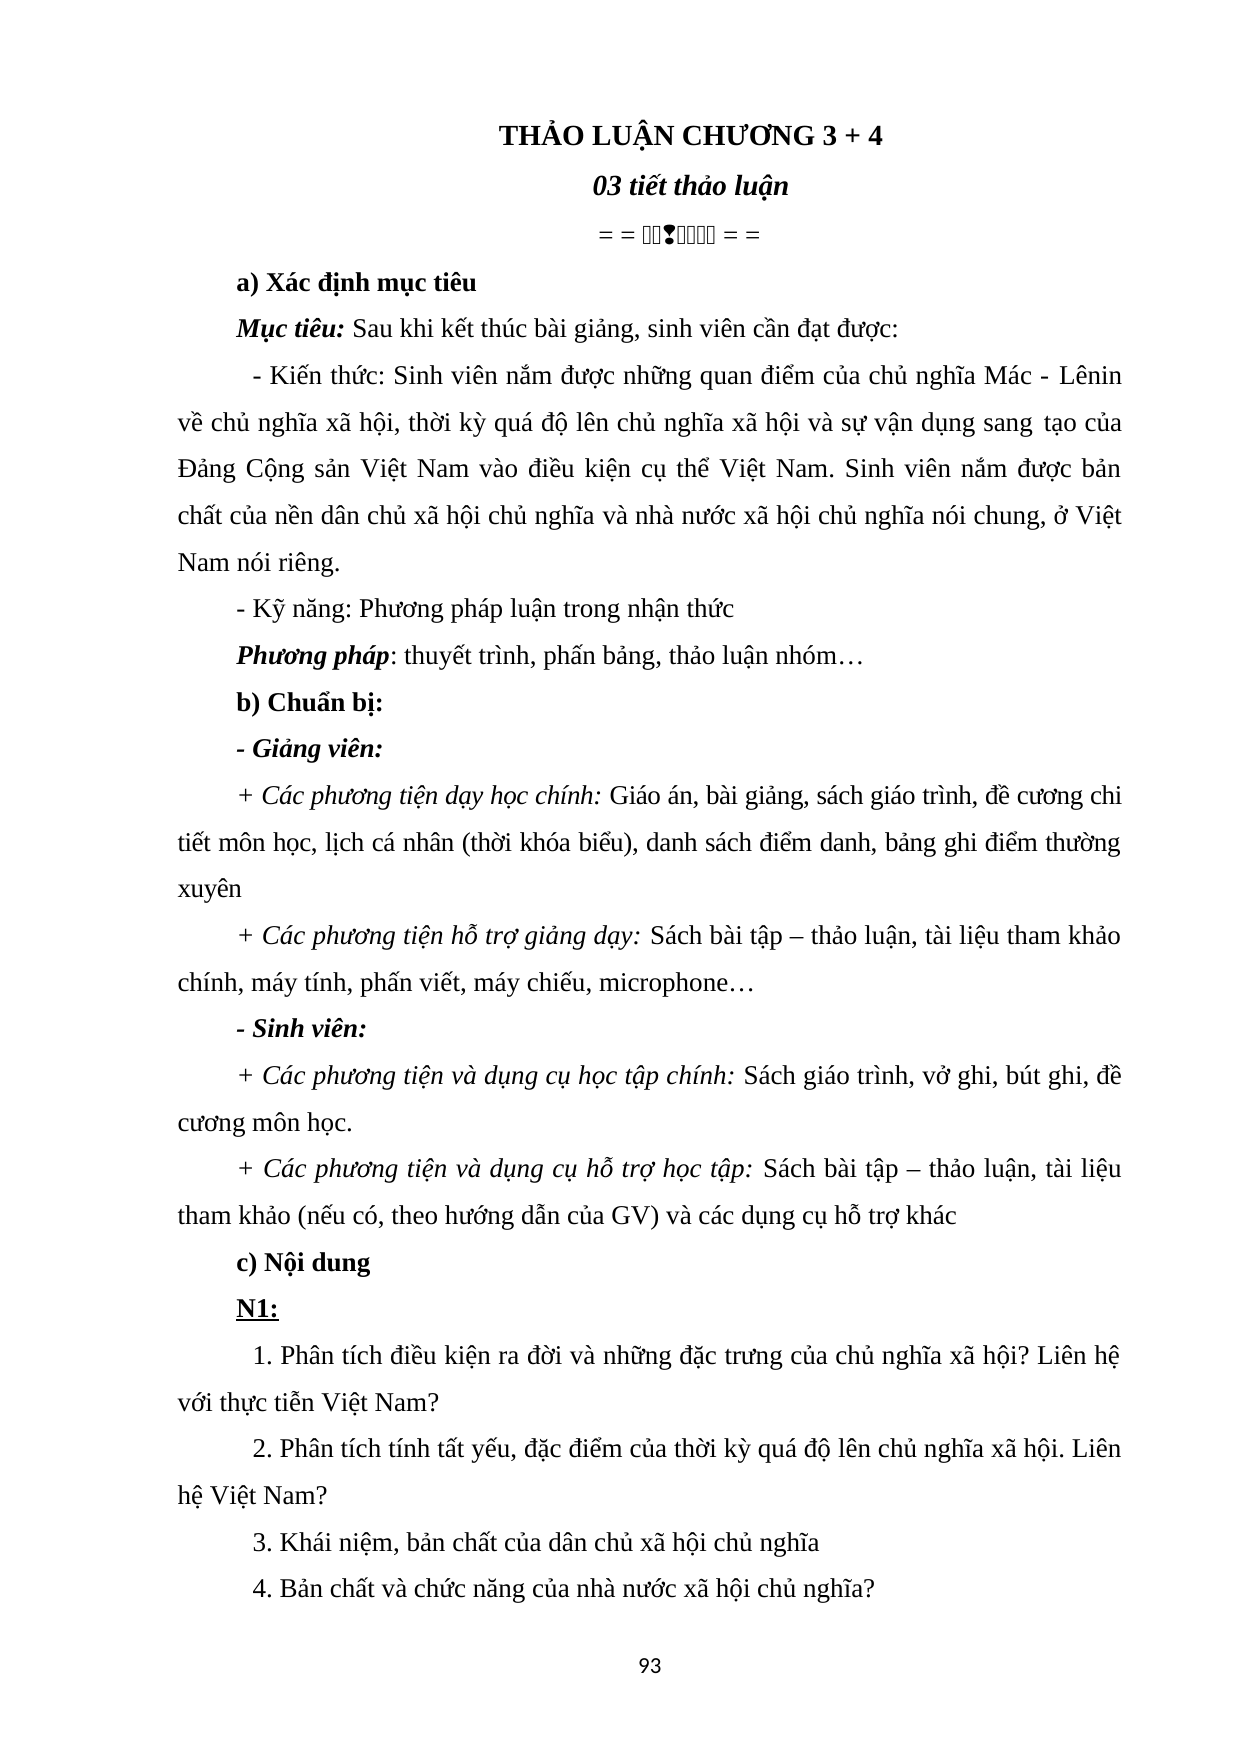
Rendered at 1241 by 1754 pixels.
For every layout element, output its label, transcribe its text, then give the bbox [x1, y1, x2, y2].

text 4. Bản chất và chức năng của nhà nước xã hội chủ nghĩa? [177, 1572, 1122, 1603]
text 2. Phân tích tính tất yếu, đặc điểm của thời kỳ quá độ lên chủ nghĩa xã hội. Liên hệ Việt Nam? [177, 1432, 1122, 1510]
list + Các phương tiện và dụng cụ học tập chính: Sách giáo trình, vở ghi, bút ghi, đề cương môn học. [177, 1059, 1122, 1137]
text Mục tiêu: Sau khi kết thúc bài giảng, sinh viên cần đạt được: [177, 312, 1122, 343]
text - Kiến thức: Sinh viên nắm được những quan điểm của chủ nghĩa Mác - Lênin về chủ nghĩa xã hội, thời kỳ quá độ lên chủ nghĩa xã hội và sự vận dụng sang tạo của Đảng Cộng sản Việt Nam vào điều kiện cụ thể Việt Nam. Sinh viên nắm được bản chất của nền dân chủ xã hội chủ nghĩa và nhà nước xã hội chủ nghĩa nói chung, ở Việt Nam nói riêng. [177, 359, 1122, 577]
text a) Xác định mục tiêu [177, 266, 1122, 297]
text - Giảng viên: [177, 732, 1122, 763]
list + Các phương tiện dạy học chính: Giáo án, bài giảng, sách giáo trình, đề cương chi tiết môn học, lịch cá nhân (thời khóa biểu), danh sách điểm danh, bảng ghi điểm thường xuyên [177, 779, 1122, 903]
text b) Chuẩn bị: [177, 686, 1122, 717]
text - Sinh viên: [177, 1012, 1122, 1043]
text 1. Phân tích điều kiện ra đời và những đặc trưng của chủ nghĩa xã hội? Liên hệ với thực tiễn Việt Nam? [177, 1339, 1122, 1417]
text N1: [177, 1292, 1122, 1323]
text 3. Khái niệm, bản chất của dân chủ xã hội chủ nghĩa [177, 1526, 1122, 1557]
text c) Nội dung [177, 1246, 1122, 1277]
list + Các phương tiện hỗ trợ giảng dạy: Sách bài tập – thảo luận, tài liệu tham khảo chính, máy tính, phấn viết, máy chiếu, microphone… [177, 919, 1122, 997]
list Kỹ năng: Phương pháp luận trong nhận thức [177, 592, 1122, 623]
subtitle 03 tiết thảo luận [259, 168, 1122, 202]
text Phương pháp: thuyết trình, phấn bảng, thảo luận nhóm… [177, 639, 1122, 670]
text = = = = [177, 219, 1122, 250]
subtitle THẢO LUẬN CHƯƠNG 3 + 4 [259, 118, 1122, 152]
list + Các phương tiện và dụng cụ hỗ trợ học tập: Sách bài tập – thảo luận, tài liệu tham khảo (nếu có, theo hướng dẫn của GV) và các dụng cụ hỗ trợ khác [177, 1152, 1122, 1230]
